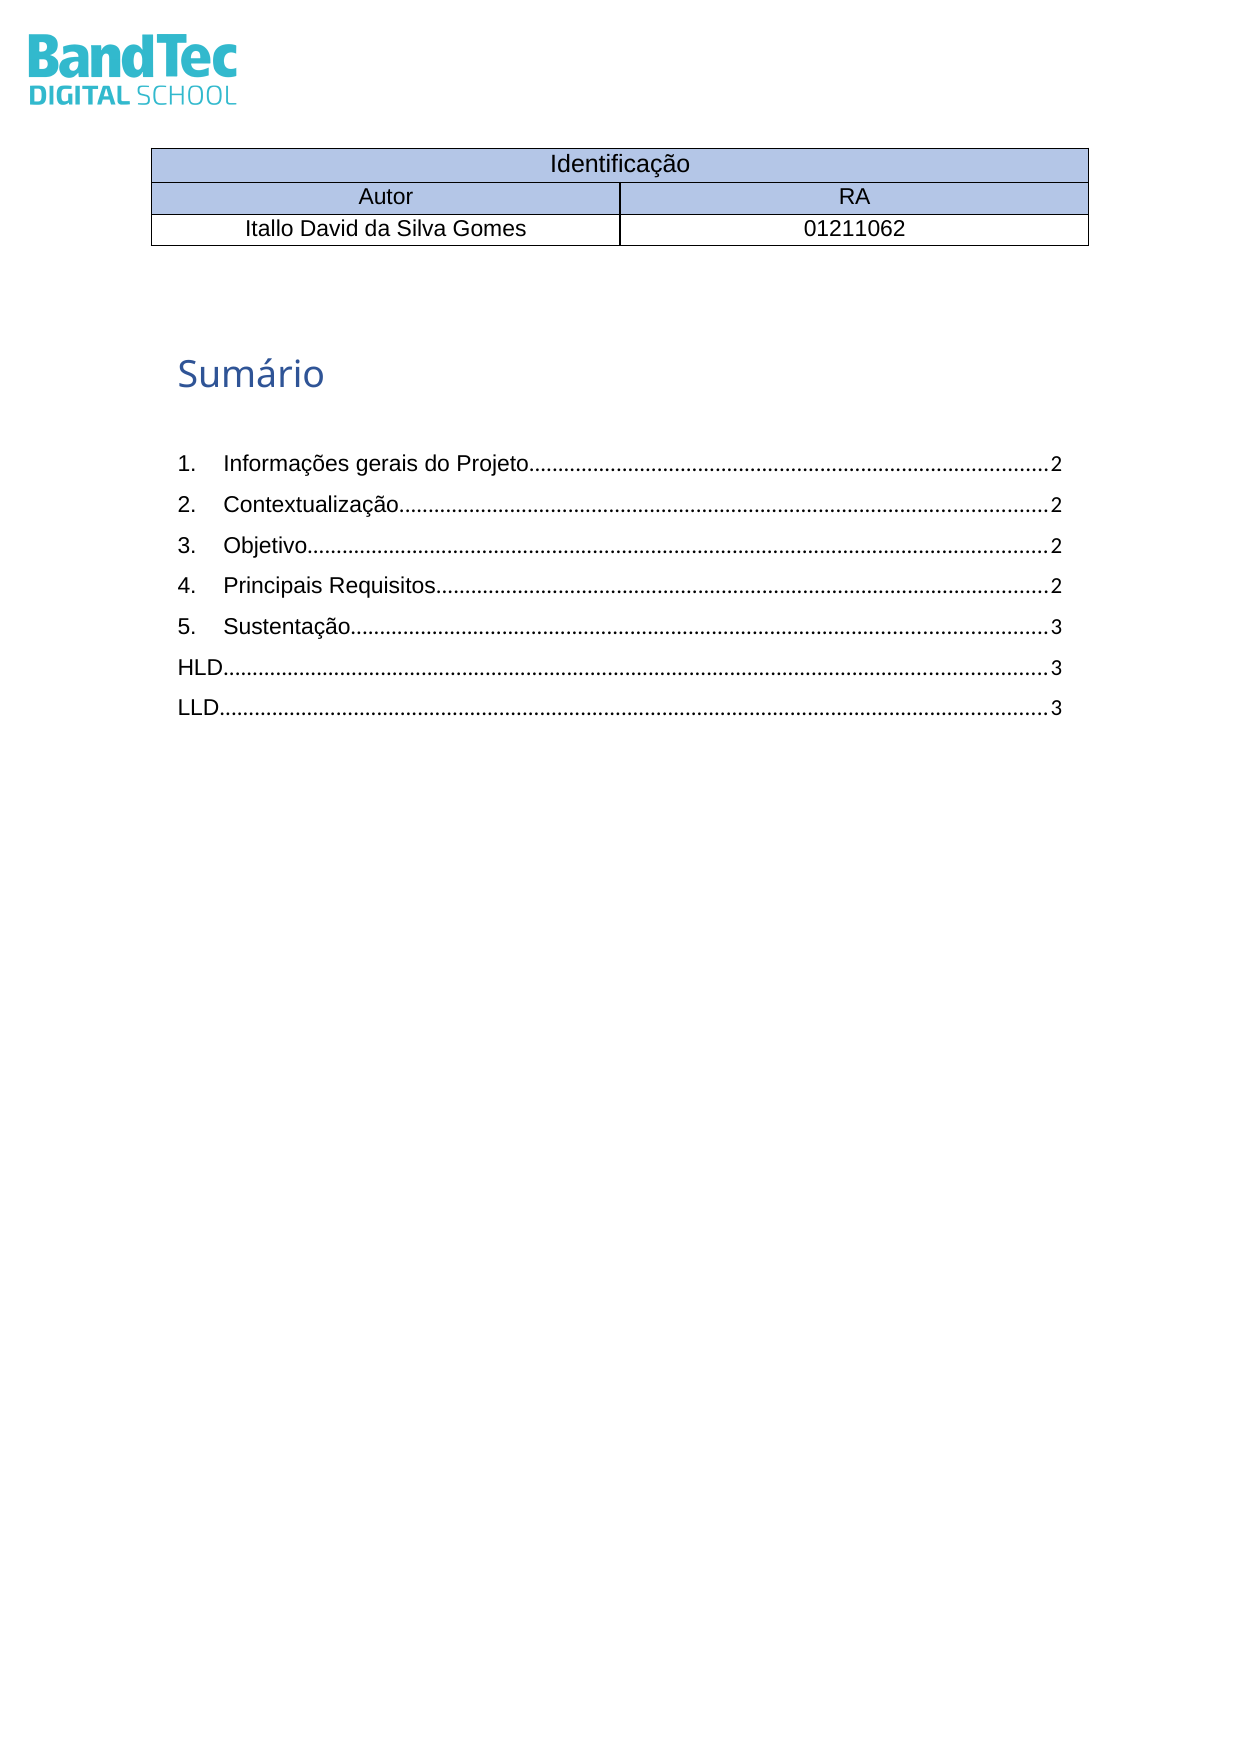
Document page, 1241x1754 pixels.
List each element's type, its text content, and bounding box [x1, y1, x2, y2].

table_cell 01211062 [621, 215, 1088, 244]
table_cell Autor [152, 183, 619, 214]
table_cell Itallo David da Silva Gomes [152, 215, 619, 244]
table_header Identificação [152, 149, 1088, 182]
picture [28, 34, 237, 112]
table_cell RA [621, 183, 1088, 214]
